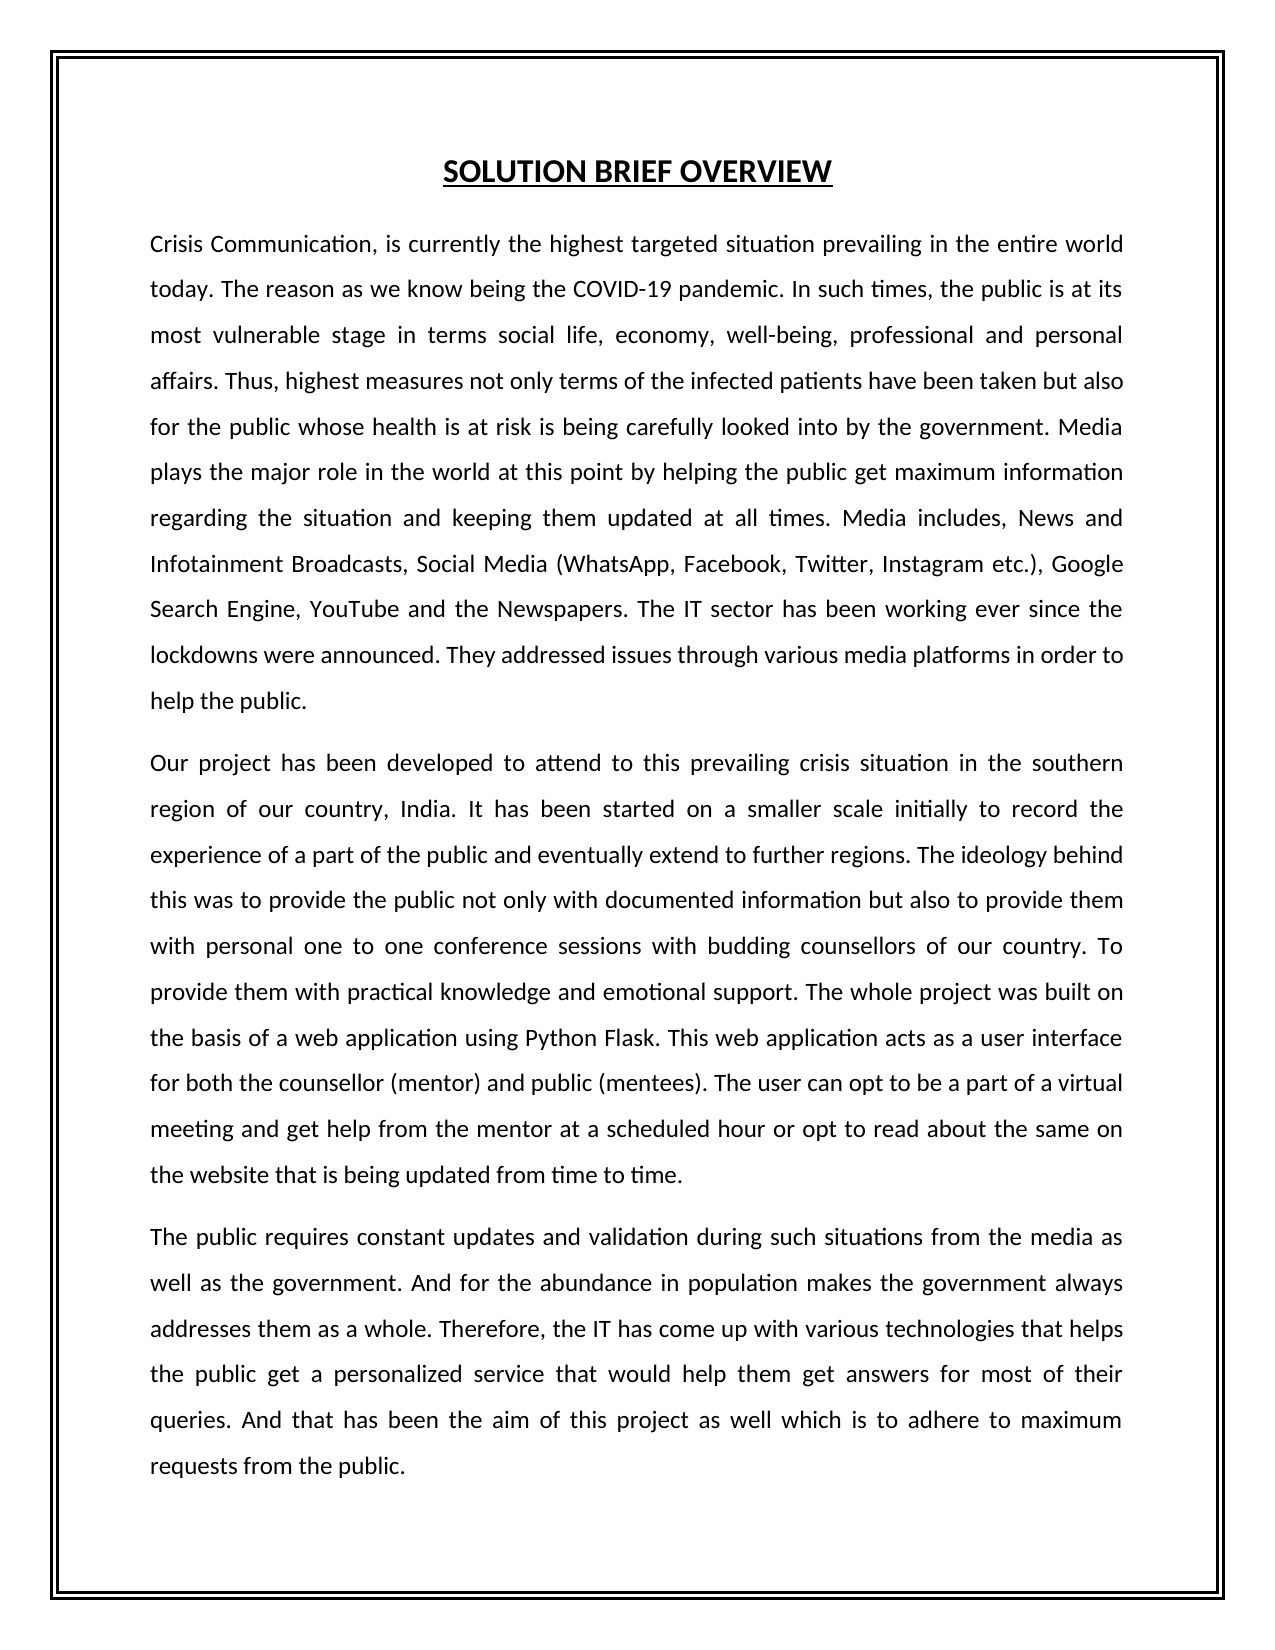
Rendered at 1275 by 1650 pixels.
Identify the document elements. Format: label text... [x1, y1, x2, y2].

text The public requires constant updates and validation during such situations from the media as well as the government. And for the abundance in population makes the government always addresses them as a whole. Therefore, the IT has come up with various technologies that helps the public get a personalized service that would help them get answers for most of their queries. And that has been the aim of this project as well which is to adhere to maximum requests from the public. [150, 1221, 1125, 1481]
text Our project has been developed to attend to this prevailing crisis situation in the southern region of our country, India. It has been started on a smaller scale initially to record the experience of a part of the public and eventually extend to further regions. The ideology behind this was to provide the public not only with documented information but also to provide them with personal one to one conference sessions with budding counsellors of our country. To provide them with practical knowledge and emotional support. The whole project was built on the basis of a web application using Python Flask. This web application acts as a user interface for both the counsellor (mentor) and public (mentees). The user can opt to be a part of a virtual meeting and get help from the mentor at a scheduled hour or opt to read about the same on the website that is being updated from time to time. [150, 747, 1125, 1189]
text Crisis Communication, is currently the highest targeted situation prevailing in the entire world today. The reason as we know being the COVID-19 pandemic. In such times, the public is at its most vulnerable stage in terms social life, economy, well-being, professional and personal affairs. Thus, highest measures not only terms of the infected patients have been taken but also for the public whose health is at risk is being carefully looked into by the government. Media plays the major role in the world at this point by helping the public get maximum information regarding the situation and keeping them updated at all times. Media includes, News and Infotainment Broadcasts, Social Media (WhatsApp, Facebook, Twitter, Instagram etc.), Google Search Engine, YouTube and the Newspapers. The IT sector has been working ever since the lockdowns were announced. They addressed issues through various media platforms in order to help the public. [150, 228, 1125, 716]
text SOLUTION BRIEF OVERVIEW [150, 150, 1125, 191]
